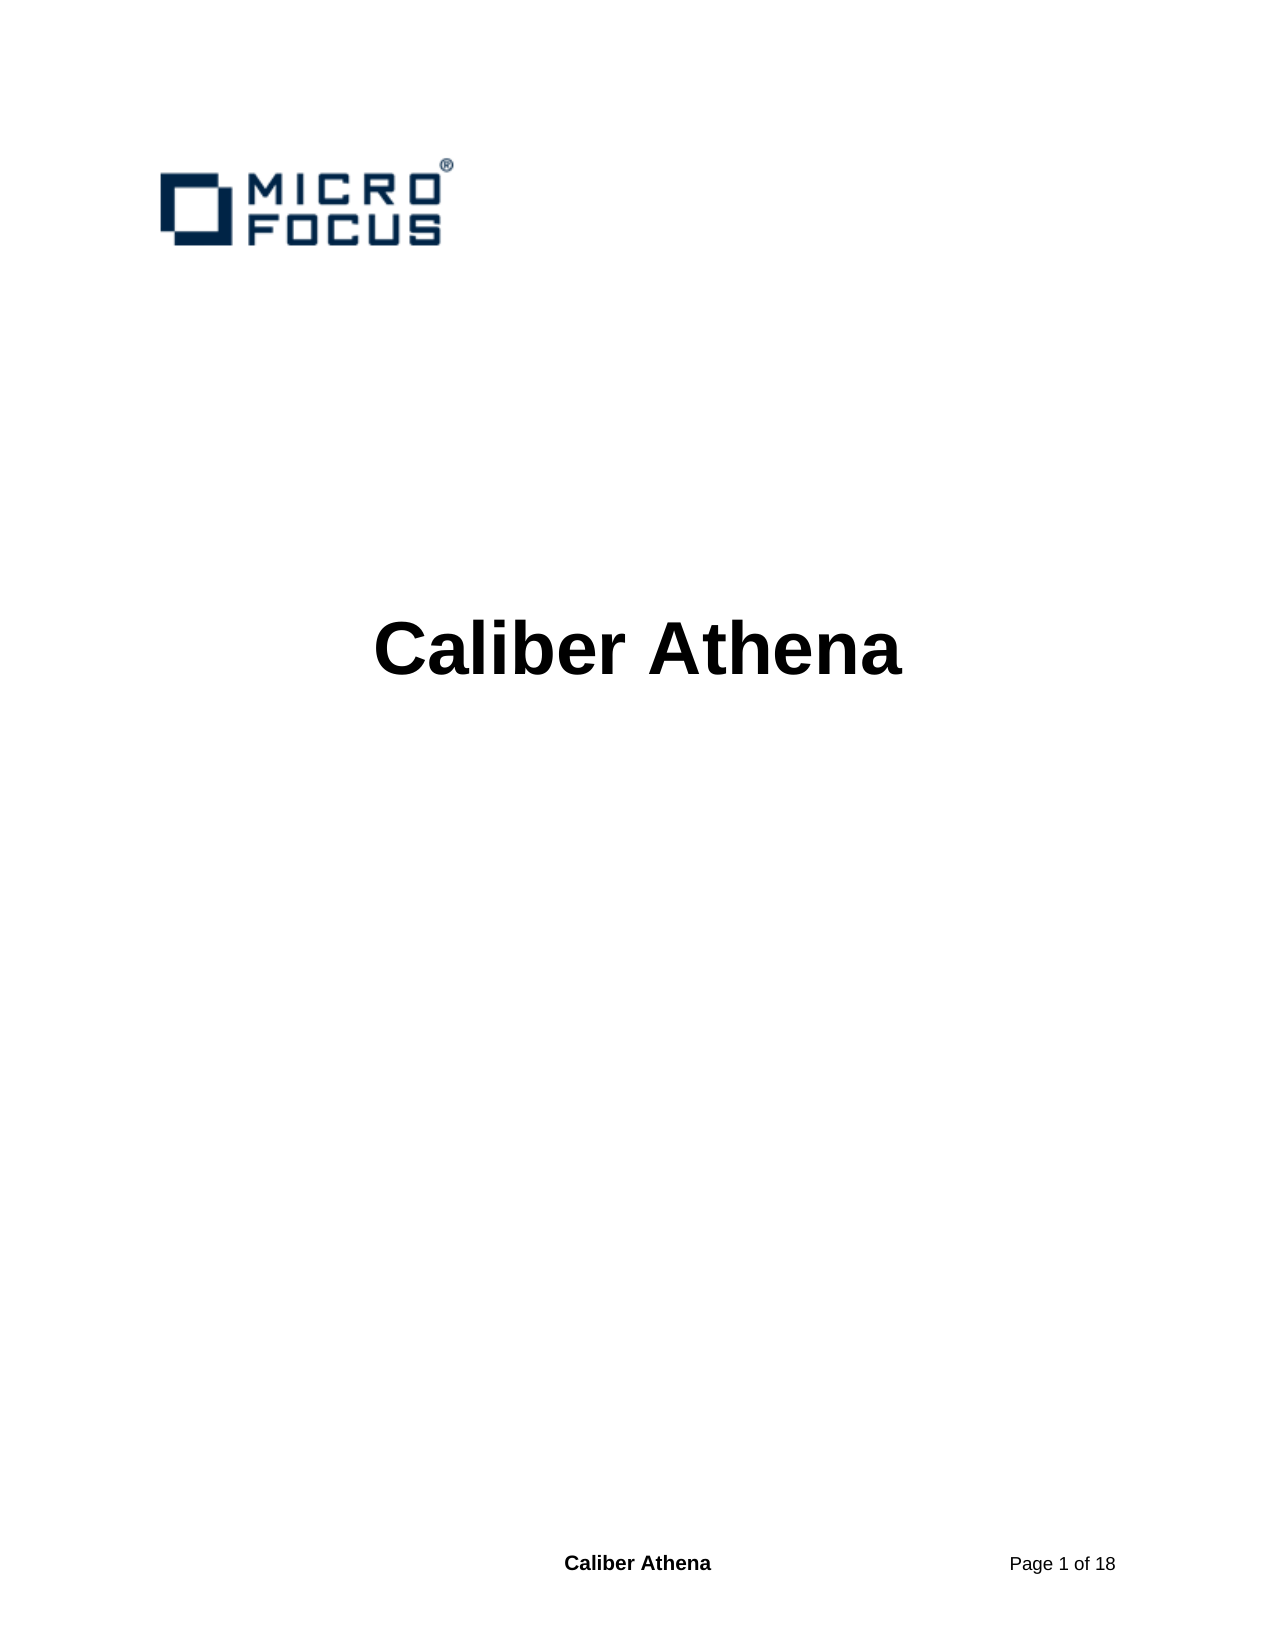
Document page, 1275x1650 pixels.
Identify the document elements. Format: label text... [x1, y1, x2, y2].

text Caliber Athena [150, 604, 1125, 691]
picture [150, 150, 463, 260]
